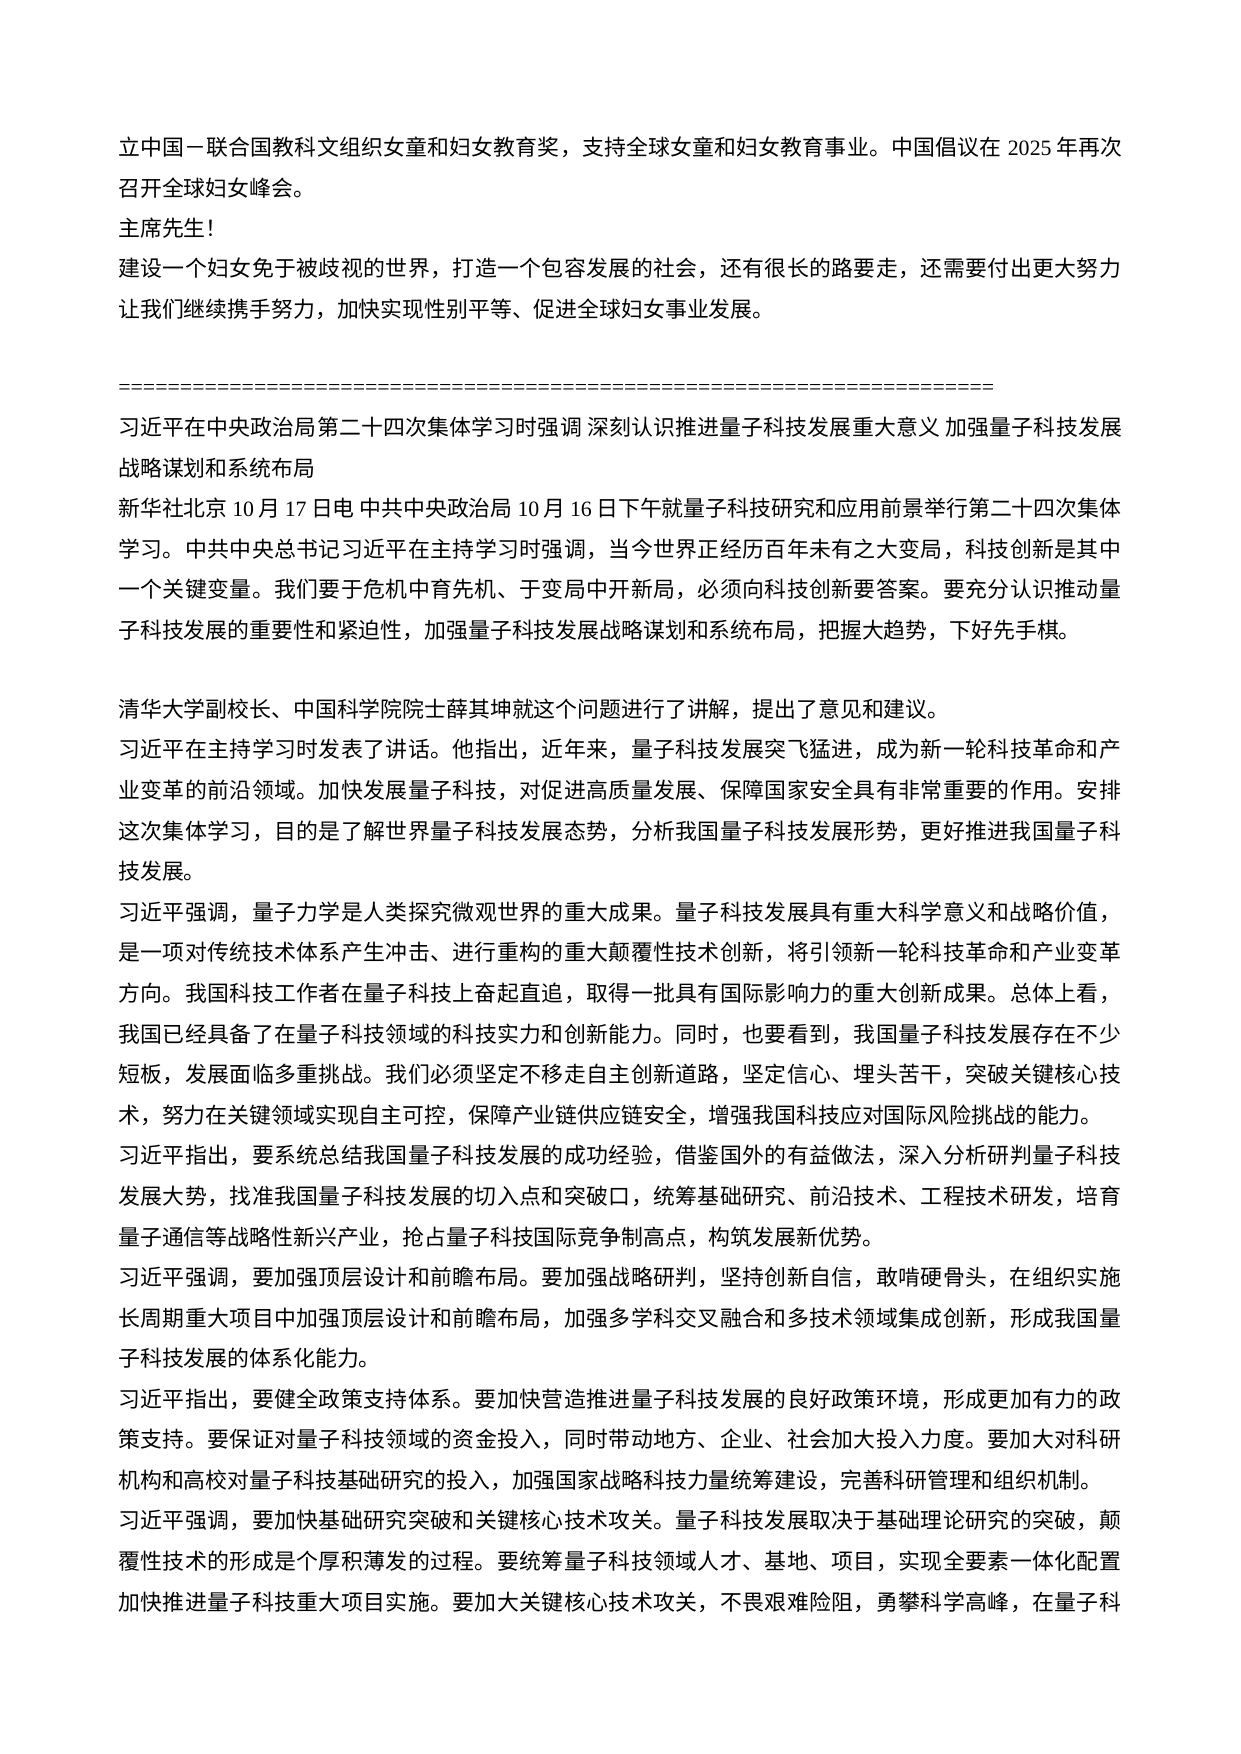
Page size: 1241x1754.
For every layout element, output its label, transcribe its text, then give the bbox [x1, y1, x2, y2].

text 习近平在中央政治局第二十四次集体学习时强调 深刻认识推进量子科技发展重大意义 加强量子科技发展战略谋划和系统布局 [118, 409, 1122, 483]
text 习近平强调，量子力学是人类探究微观世界的重大成果。量子科技发展具有重大科学意义和战略价值，是一项对传统技术体系产生冲击、进行重构的重大颠覆性技术创新，将引领新一轮科技革命和产业变革方向。我国科技工作者在量子科技上奋起直追，取得一批具有国际影响力的重大创新成果。总体上看，我国已经具备了在量子科技领域的科技实力和创新能力。同时，也要看到，我国量子科技发展存在不少短板，发展面临多重挑战。我们必须坚定不移走自主创新道路，坚定信心、埋头苦干，突破关键核心技术，努力在关键领域实现自主可控，保障产业链供应链安全，增强我国科技应对国际风险挑战的能力。 [118, 894, 1122, 1130]
text 主席先生！ [118, 211, 1122, 243]
text 新华社北京10月17日电 中共中央政治局10月16日下午就量子科技研究和应用前景举行第二十四次集体学习。中共中央总书记习近平在主持学习时强调，当今世界正经历百年未有之大变局，科技创新是其中一个关键变量。我们要于危机中育先机、于变局中开新局，必须向科技创新要答案。要充分认识推动量子科技发展的重要性和紧迫性，加强量子科技发展战略谋划和系统布局，把握大趋势，下好先手棋。 [118, 491, 1122, 645]
text 建设一个妇女免于被歧视的世界，打造一个包容发展的社会，还有很长的路要走，还需要付出更大努力。让我们继续携手努力，加快实现性别平等、促进全球妇女事业发展。 [118, 251, 1122, 324]
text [118, 1503, 1122, 1617]
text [118, 129, 1122, 203]
text 习近平指出，要系统总结我国量子科技发展的成功经验，借鉴国外的有益做法，深入分析研判量子科技发展大势，找准我国量子科技发展的切入点和突破口，统筹基础研究、前沿技术、工程技术研发，培育量子通信等战略性新兴产业，抢占量子科技国际竞争制高点，构筑发展新优势。 [118, 1138, 1122, 1252]
text 习近平指出，要健全政策支持体系。要加快营造推进量子科技发展的良好政策环境，形成更加有力的政策支持。要保证对量子科技领域的资金投入，同时带动地方、企业、社会加大投入力度。要加大对科研机构和高校对量子科技基础研究的投入，加强国家战略科技力量统筹建设，完善科研管理和组织机制。 [118, 1381, 1122, 1495]
text ======================================================================= [118, 371, 1122, 403]
text 清华大学副校长、中国科学院院士薛其坤就这个问题进行了讲解，提出了意见和建议。 [118, 692, 1122, 724]
text 习近平强调，要加强顶层设计和前瞻布局。要加强战略研判，坚持创新自信，敢啃硬骨头，在组织实施长周期重大项目中加强顶层设计和前瞻布局，加强多学科交叉融合和多技术领域集成创新，形成我国量子科技发展的体系化能力。 [118, 1259, 1122, 1373]
text 习近平在主持学习时发表了讲话。他指出，近年来，量子科技发展突飞猛进，成为新一轮科技革命和产业变革的前沿领域。加快发展量子科技，对促进高质量发展、保障国家安全具有非常重要的作用。安排这次集体学习，目的是了解世界量子科技发展态势，分析我国量子科技发展形势，更好推进我国量子科技发展。 [118, 732, 1122, 886]
